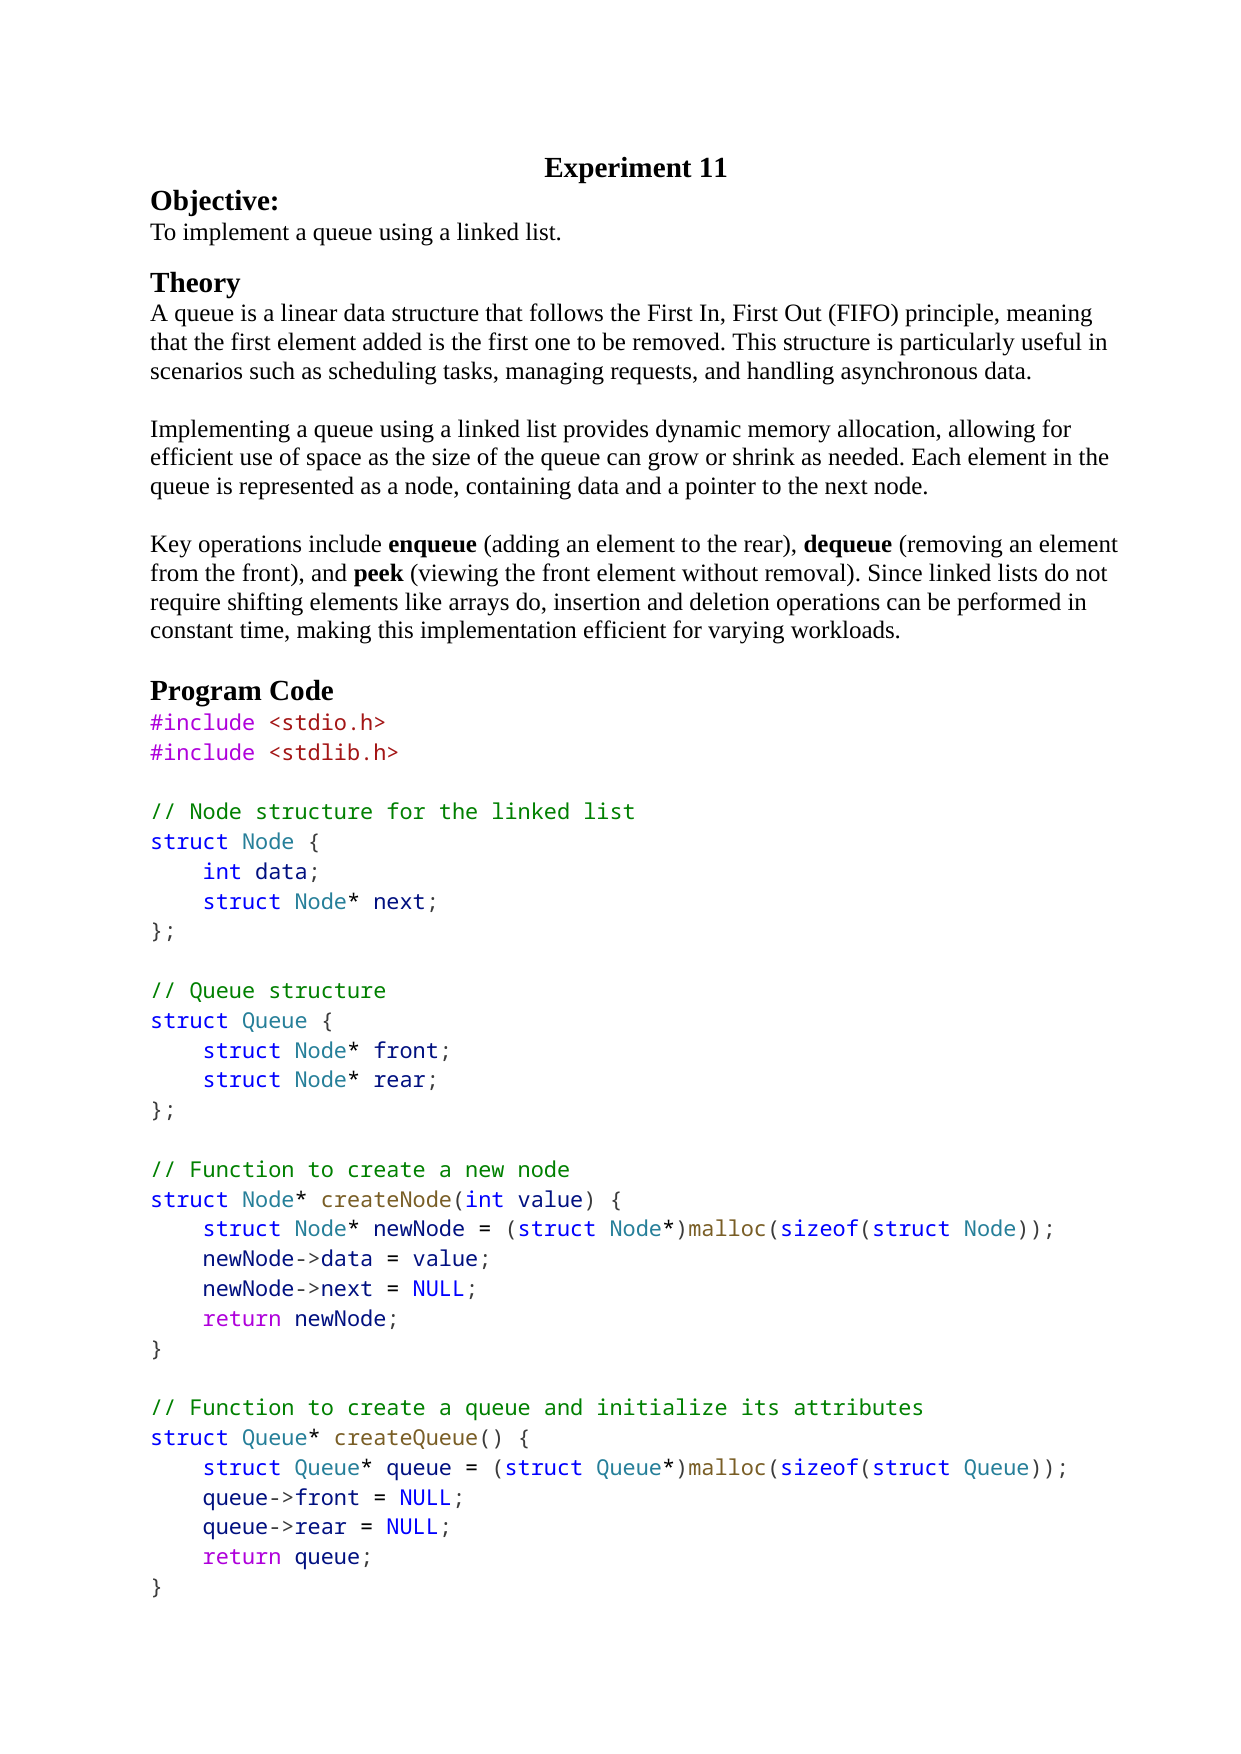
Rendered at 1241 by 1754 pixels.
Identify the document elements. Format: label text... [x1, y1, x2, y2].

text newNode->data = value; [150, 1243, 1122, 1273]
text struct Node* rear; [150, 1064, 1122, 1094]
text struct Queue* queue = (struct Queue*)malloc(sizeof(struct Queue)); [150, 1452, 1122, 1481]
text }; [150, 1094, 1122, 1124]
text struct Node* newNode = (struct Node*)malloc(sizeof(struct Node)); [150, 1213, 1122, 1243]
text // Function to create a queue and initialize its attributes [150, 1392, 1122, 1422]
text Implementing a queue using a linked list provides dynamic memory allocation, allowing for efficient use of space as the size of the queue can grow or shrink as needed. Each element in the queue is represented as a node, containing data and a pointer to the next node. [150, 414, 1122, 500]
text return queue; [150, 1541, 1122, 1571]
text #include <stdio.h> [150, 707, 1122, 737]
text } [150, 1332, 1122, 1362]
text struct Node* createNode(int value) { [150, 1183, 1122, 1213]
text return newNode; [150, 1303, 1122, 1332]
text newNode->next = NULL; [150, 1273, 1122, 1303]
text Experiment 11 [150, 150, 1122, 183]
text // Node structure for the linked list [150, 796, 1122, 826]
text int data; [150, 856, 1122, 886]
text struct Node* front; [150, 1034, 1122, 1064]
text queue->rear = NULL; [150, 1511, 1122, 1541]
text A queue is a linear data structure that follows the First In, First Out (FIFO) principle, meaning that the first element added is the first one to be removed. This structure is particularly useful in scenarios such as scheduling tasks, managing requests, and handling asynchronous data. [150, 298, 1122, 384]
text struct Node* next; [150, 886, 1122, 915]
text Key operations include enqueue (adding an element to the rear), dequeue (removing an element from the front), and peek (viewing the front element without removal). Since linked lists do not require shifting elements like arrays do, insertion and deletion operations can be performed in constant time, making this implementation efficient for varying workloads. [150, 529, 1122, 644]
text // Queue structure [150, 975, 1122, 1005]
text queue->front = NULL; [150, 1481, 1122, 1511]
text Objective: [150, 183, 1122, 217]
text Theory [150, 265, 1122, 298]
text To implement a queue using a linked list. [150, 217, 1122, 246]
text Program Code [150, 673, 1122, 707]
text // Function to create a new node [150, 1154, 1122, 1183]
text struct Node { [150, 826, 1122, 856]
text }; [150, 915, 1122, 945]
text struct Queue* createQueue() { [150, 1422, 1122, 1452]
text struct Queue { [150, 1005, 1122, 1034]
text #include <stdlib.h> [150, 737, 1122, 766]
text } [150, 1571, 1122, 1601]
